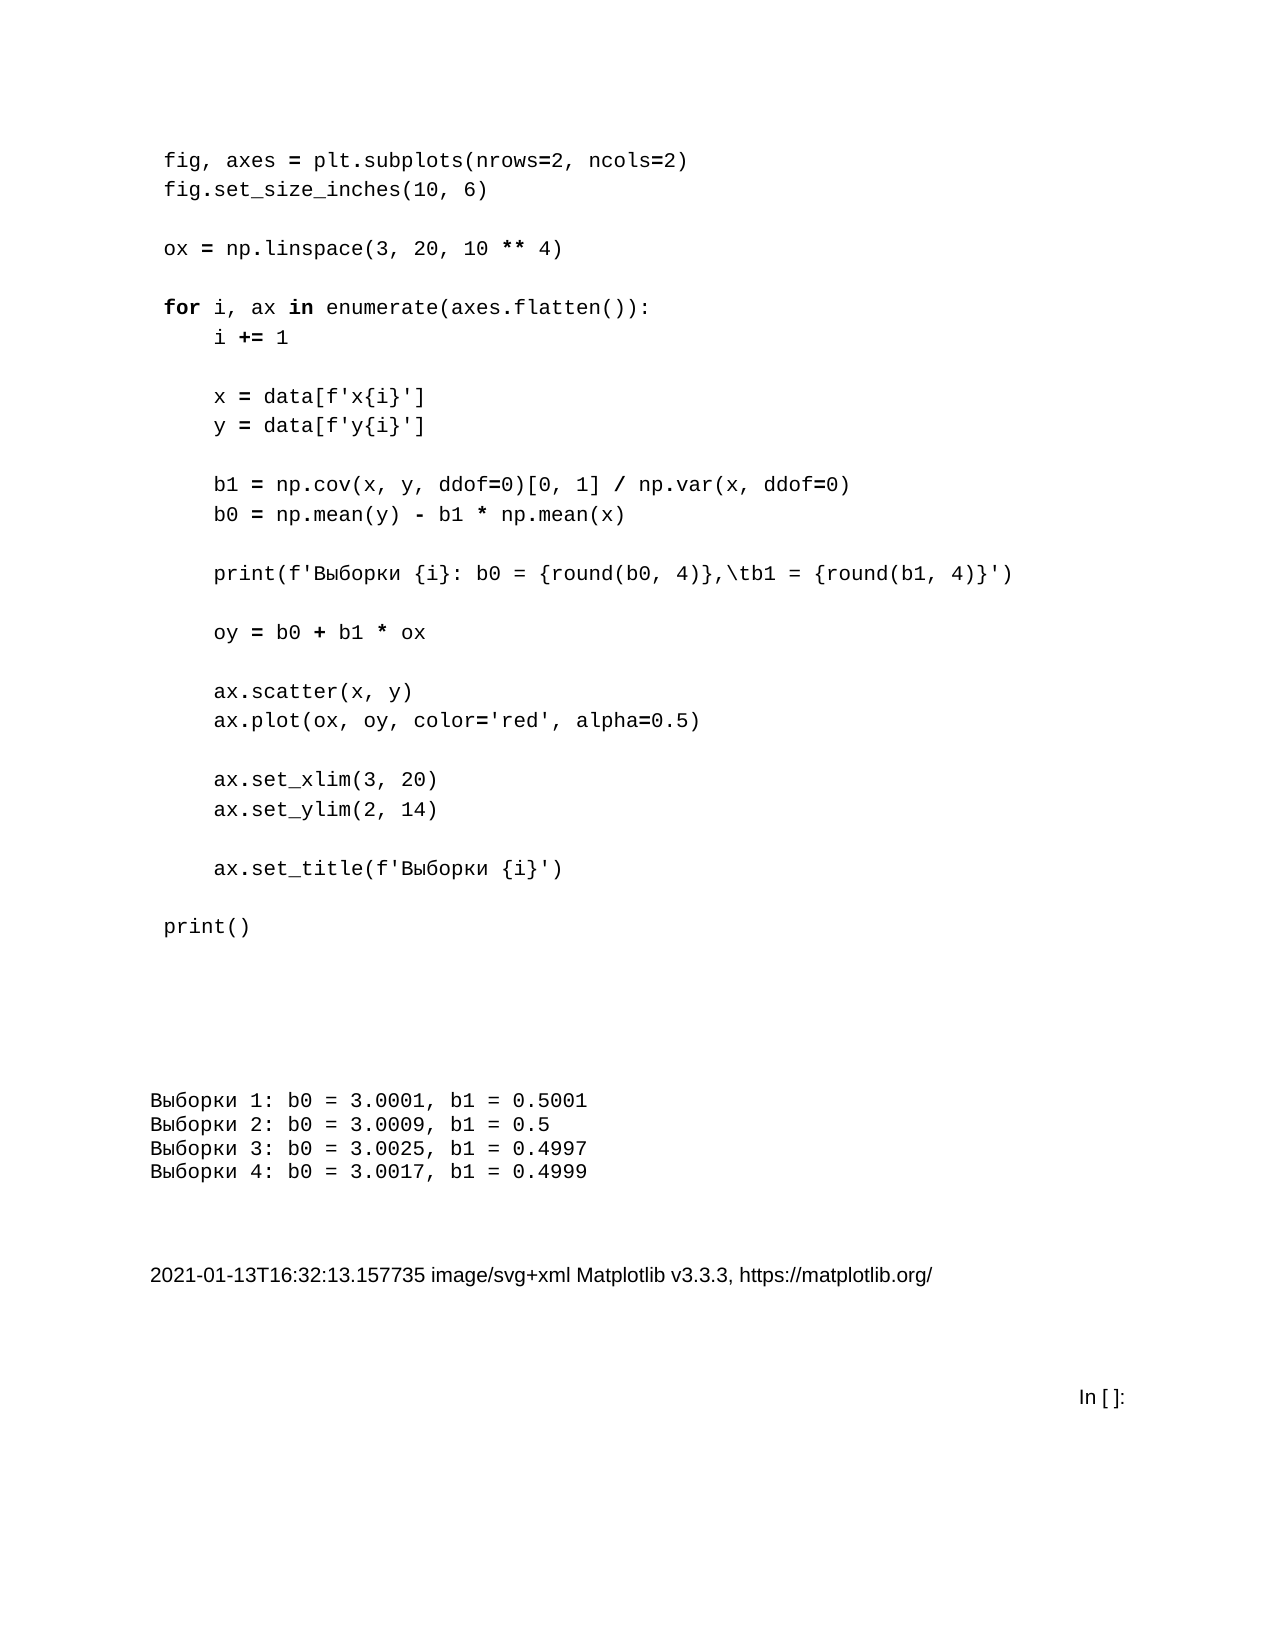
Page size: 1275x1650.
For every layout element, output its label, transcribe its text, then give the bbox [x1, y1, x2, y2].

text 2021-01-13T16:32:13.157735 image/svg+xml Matplotlib v3.3.3, https://matplotlib.org/ [150, 1263, 1125, 1287]
text fig, axes = plt.subplots(nrows=2, ncols=2) fig.set_size_inches(10, 6) ox = np.linspace(3, 20, 10 ** 4) for i, ax in enumerate(axes.flatten()): i += 1 x = data[f'x{i}'] y = data[f'y{i}'] b1 = np.cov(x, y, ddof=0)[0, 1] / np.var(x, ddof=0) b0 = np.mean(y) - b1 * np.mean(x) print(f'Выборки {i}: b0 = {round(b0, 4)},\tb1 = {round(b1, 4)}') oy = b0 + b1 * ox ax.scatter(x, y) ax.plot(ox, oy, color='red', alpha=0.5) ax.set_xlim(3, 20) ax.set_ylim(2, 14) ax.set_title(f'Выборки {i}') print() [163, 150, 1112, 970]
text Выборки 1: b0 = 3.0001, b1 = 0.5001 Выборки 2: b0 = 3.0009, b1 = 0.5 Выборки 3: b0 = 3.0025, b1 = 0.4997 Выборки 4: b0 = 3.0017, b1 = 0.4999 [150, 1090, 1125, 1232]
text In [ ]: [150, 1385, 1125, 1409]
